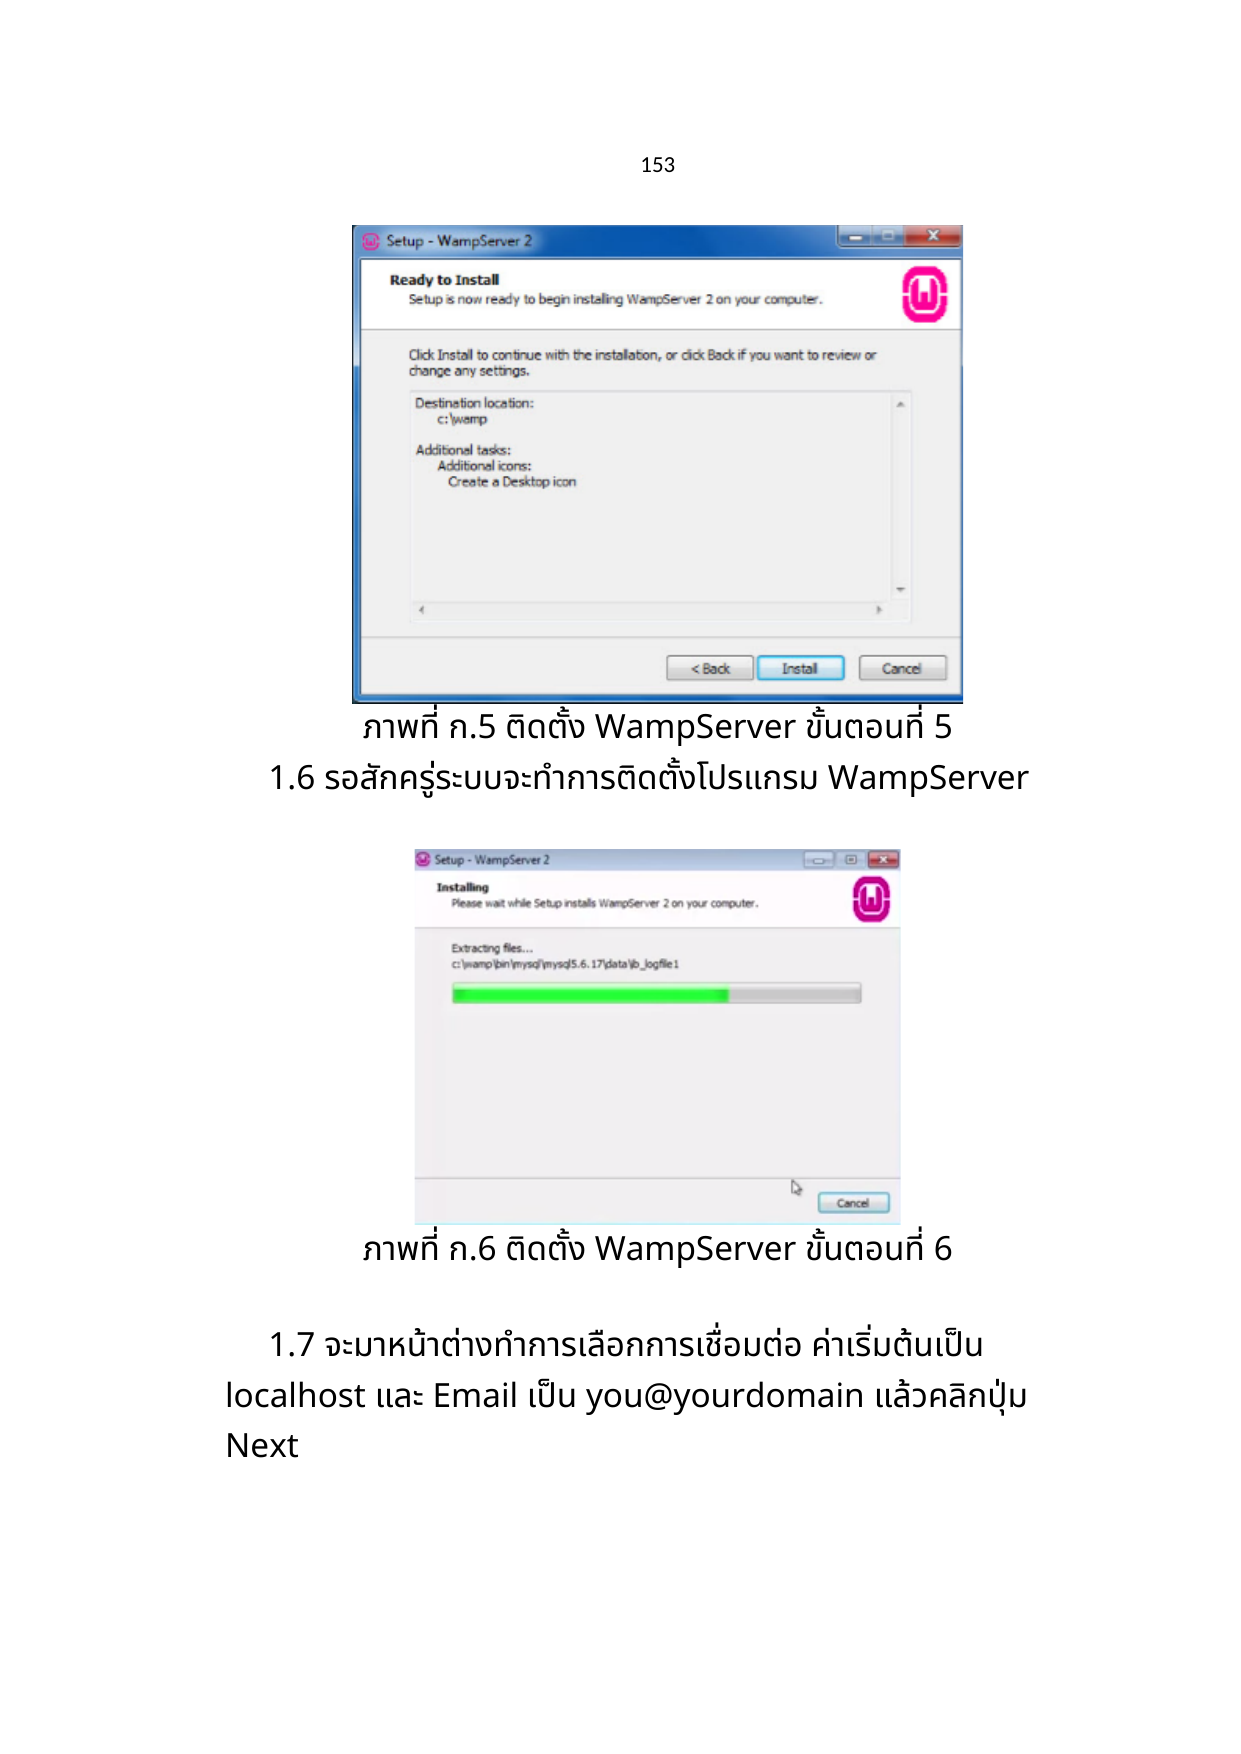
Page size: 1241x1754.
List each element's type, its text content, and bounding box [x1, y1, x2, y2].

text ภาพที่ ก.5 ติดตั้ง WampServer ขั้นตอนที่ 5 [225, 703, 1090, 754]
picture [414, 849, 901, 1225]
picture [352, 225, 964, 704]
text 1.6 รอสักครู่ระบบจะทำการติดตั้งโปรแกรม WampServer [225, 754, 1090, 804]
text ภาพที่ ก.6 ติดตั้ง WampServer ขั้นตอนที่ 6 [225, 1225, 1090, 1276]
text 1.7 จะมาหน้าต่างทำการเลือกการเชื่อมต่อ ค่าเริ่มต้นเป็น localhost และ Email เป็น you@yourdomain แล้วคลิกปุ่ม Next [225, 1321, 1090, 1468]
